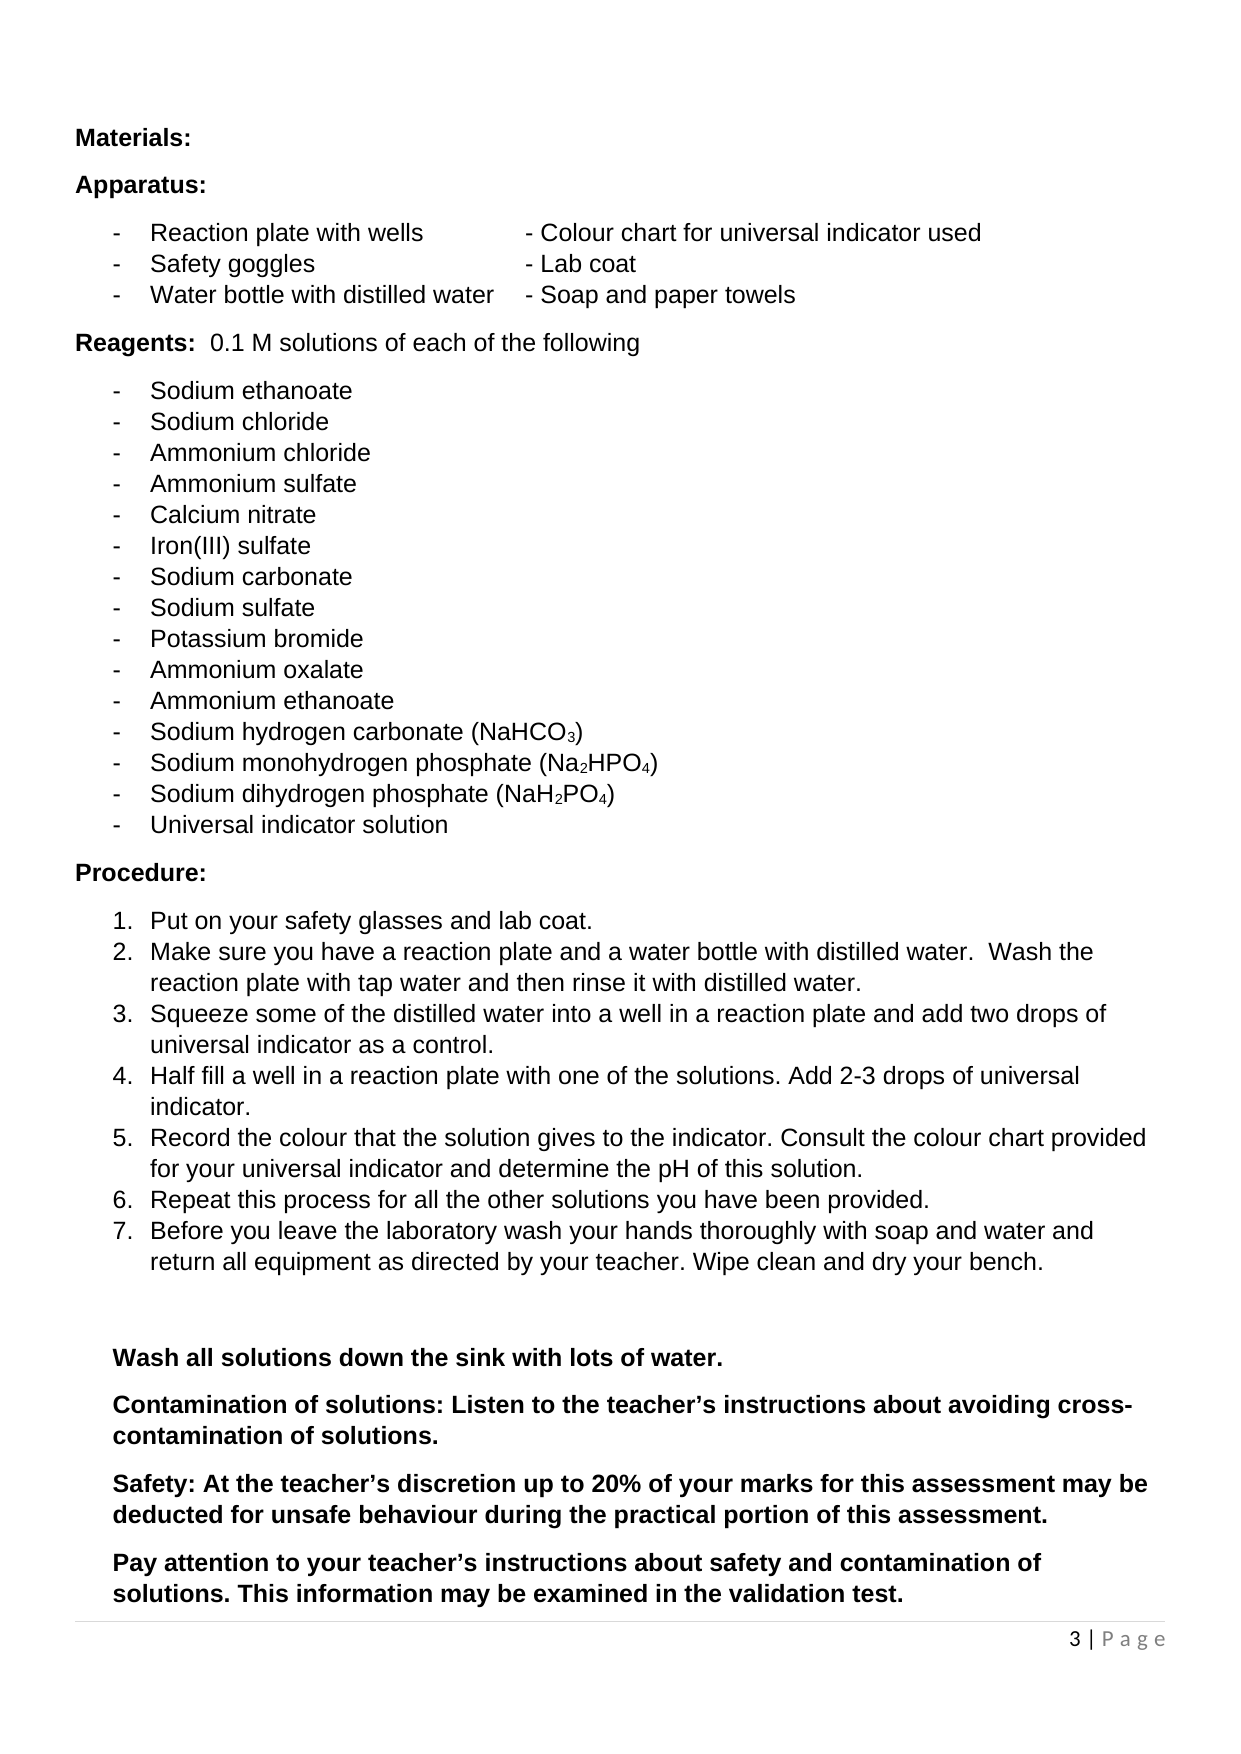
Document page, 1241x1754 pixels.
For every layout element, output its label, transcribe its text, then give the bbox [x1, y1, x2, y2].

list Repeat this process for all the other solutions you have been provided. [112, 1185, 1165, 1214]
list Sodium carbonate [112, 562, 1165, 591]
list Squeeze some of the distilled water into a well in a reaction plate and add two drops of universal indicator as a control. [112, 999, 1165, 1058]
list Before you leave the laboratory wash your hands thoroughly with soap and water and return all equipment as directed by your teacher. Wipe clean and dry your bench. [112, 1216, 1165, 1276]
text Safety: At the teacher’s discretion up to 20% of your marks for this assessment may be deducted for unsafe behaviour during the practical portion of this assessment. [112, 1469, 1165, 1529]
text Contamination of solutions: Listen to the teacher’s instructions about avoiding cross-contamination of solutions. [112, 1390, 1165, 1450]
list Water bottle with distilled water - Soap and paper towels [112, 280, 1165, 309]
list Reaction plate with wells - Colour chart for universal indicator used [112, 218, 1165, 247]
list Record the colour that the solution gives to the indicator. Consult the colour chart provided for your universal indicator and determine the pH of this solution. [112, 1123, 1165, 1183]
list Ammonium sulfate [112, 469, 1165, 497]
text Apparatus: [75, 170, 1165, 199]
text Pay attention to your teacher’s instructions about safety and contamination of solutions. This information may be examined in the validation test. [112, 1548, 1165, 1607]
list Ammonium oxalate [112, 655, 1165, 684]
text Wash all solutions down the sink with lots of water. [112, 1342, 1165, 1371]
list Sodium dihydrogen phosphate (NaH2PO4) [112, 779, 1165, 808]
list Sodium monohydrogen phosphate (Na2HPO4) [112, 748, 1165, 777]
list Ammonium ethanoate [112, 686, 1165, 715]
text Reagents: 0.1 M solutions of each of the following [75, 328, 1165, 357]
list Potassium bromide [112, 624, 1165, 653]
list Calcium nitrate [112, 500, 1165, 528]
list Sodium hydrogen carbonate (NaHCO3) [112, 717, 1165, 746]
list Safety goggles - Lab coat [112, 249, 1165, 278]
list Sodium chloride [112, 407, 1165, 435]
list Half fill a well in a reaction plate with one of the solutions. Add 2-3 drops of universal indicator. [112, 1061, 1165, 1121]
text Procedure: [75, 858, 1165, 887]
list Universal indicator solution [112, 810, 1165, 839]
text Materials: [75, 123, 1165, 151]
list Sodium ethanoate [112, 376, 1165, 404]
list Make sure you have a reaction plate and a water bottle with distilled water. Wash the reaction plate with tap water and then rinse it with distilled water. [112, 937, 1165, 996]
list Sodium sulfate [112, 593, 1165, 622]
list Iron(III) sulfate [112, 531, 1165, 559]
list Ammonium chloride [112, 438, 1165, 466]
list Put on your safety glasses and lab coat. [112, 906, 1165, 934]
